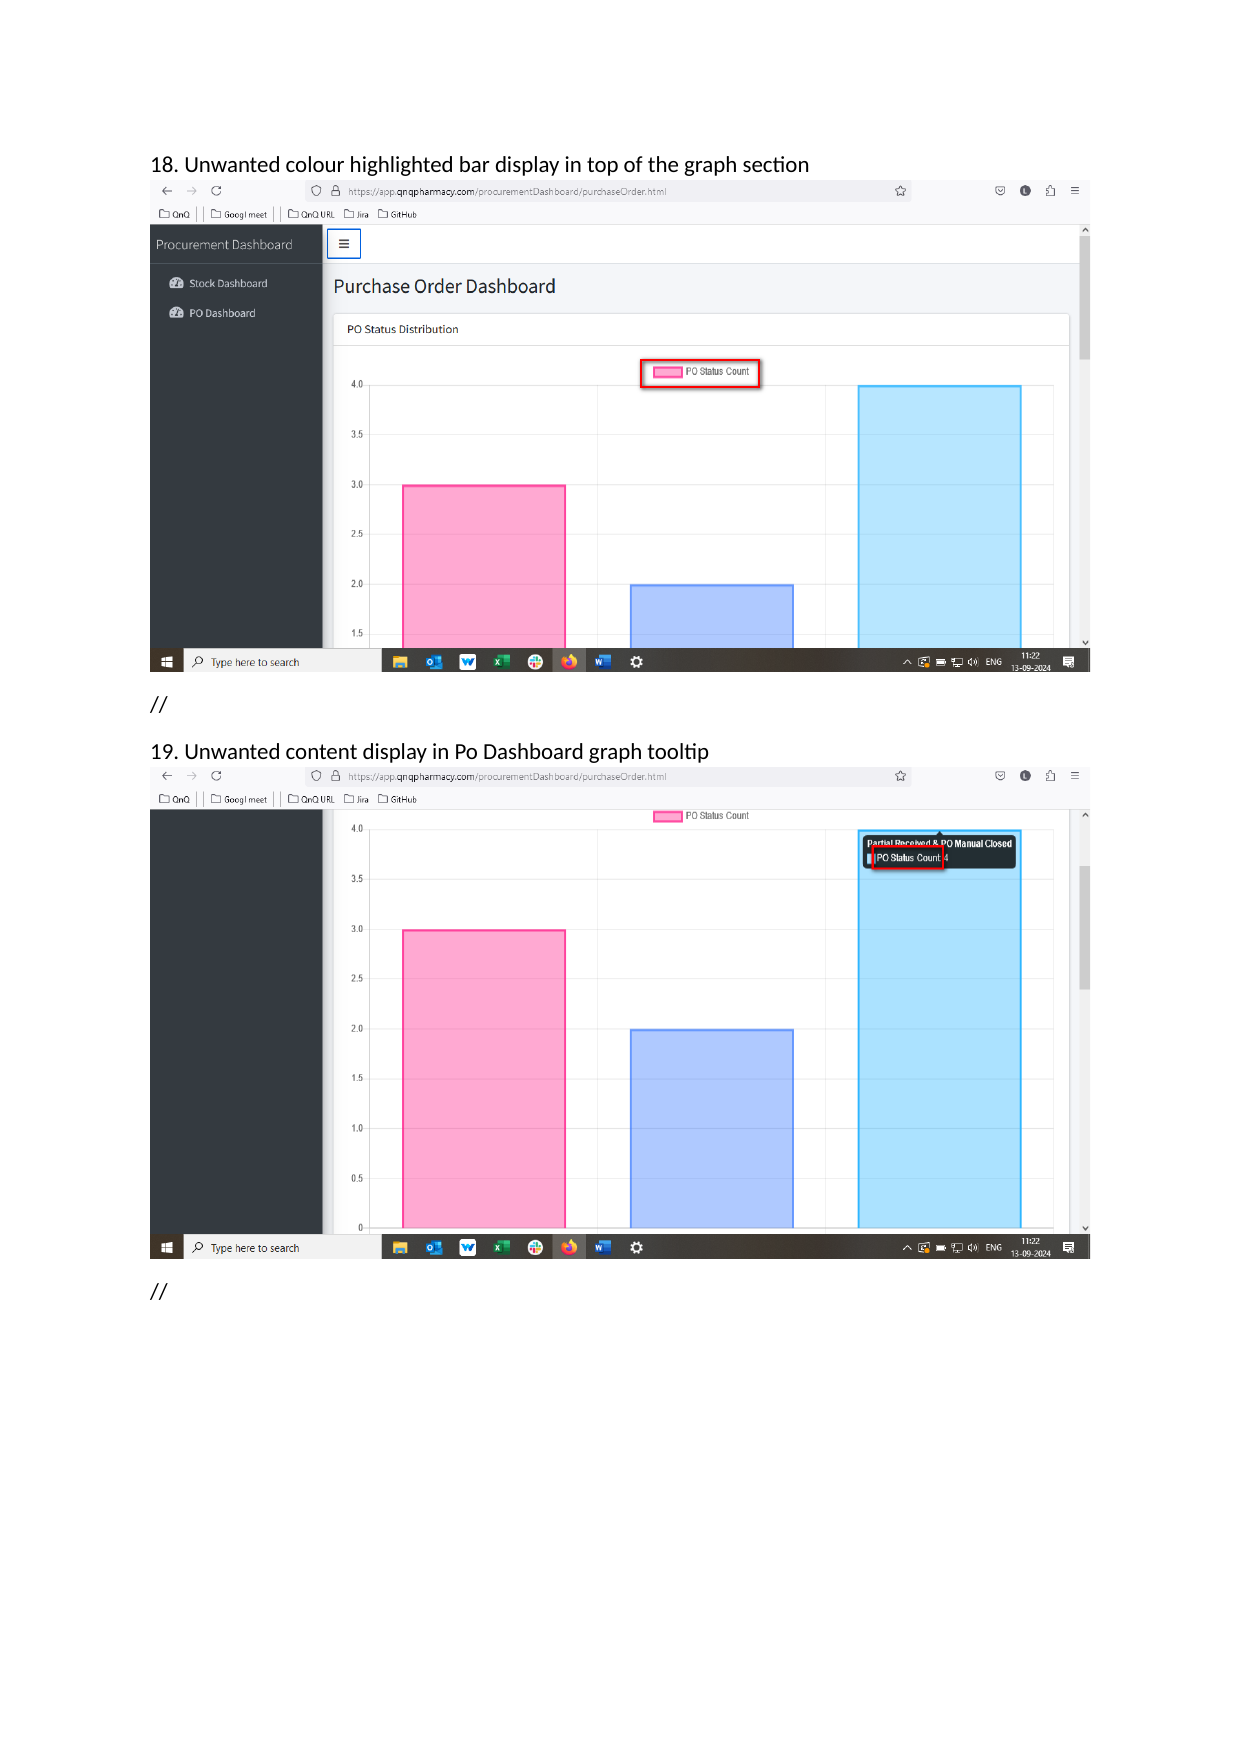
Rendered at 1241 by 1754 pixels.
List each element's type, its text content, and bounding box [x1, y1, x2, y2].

picture [150, 180, 1091, 672]
picture [150, 767, 1091, 1259]
text 19. Unwanted content display in Po Dashboard graph tooltip [150, 737, 1090, 767]
text // [150, 1277, 1090, 1305]
text 18. Unwanted colour highlighted bar display in top of the graph section [150, 150, 1090, 180]
text // [150, 691, 1090, 718]
